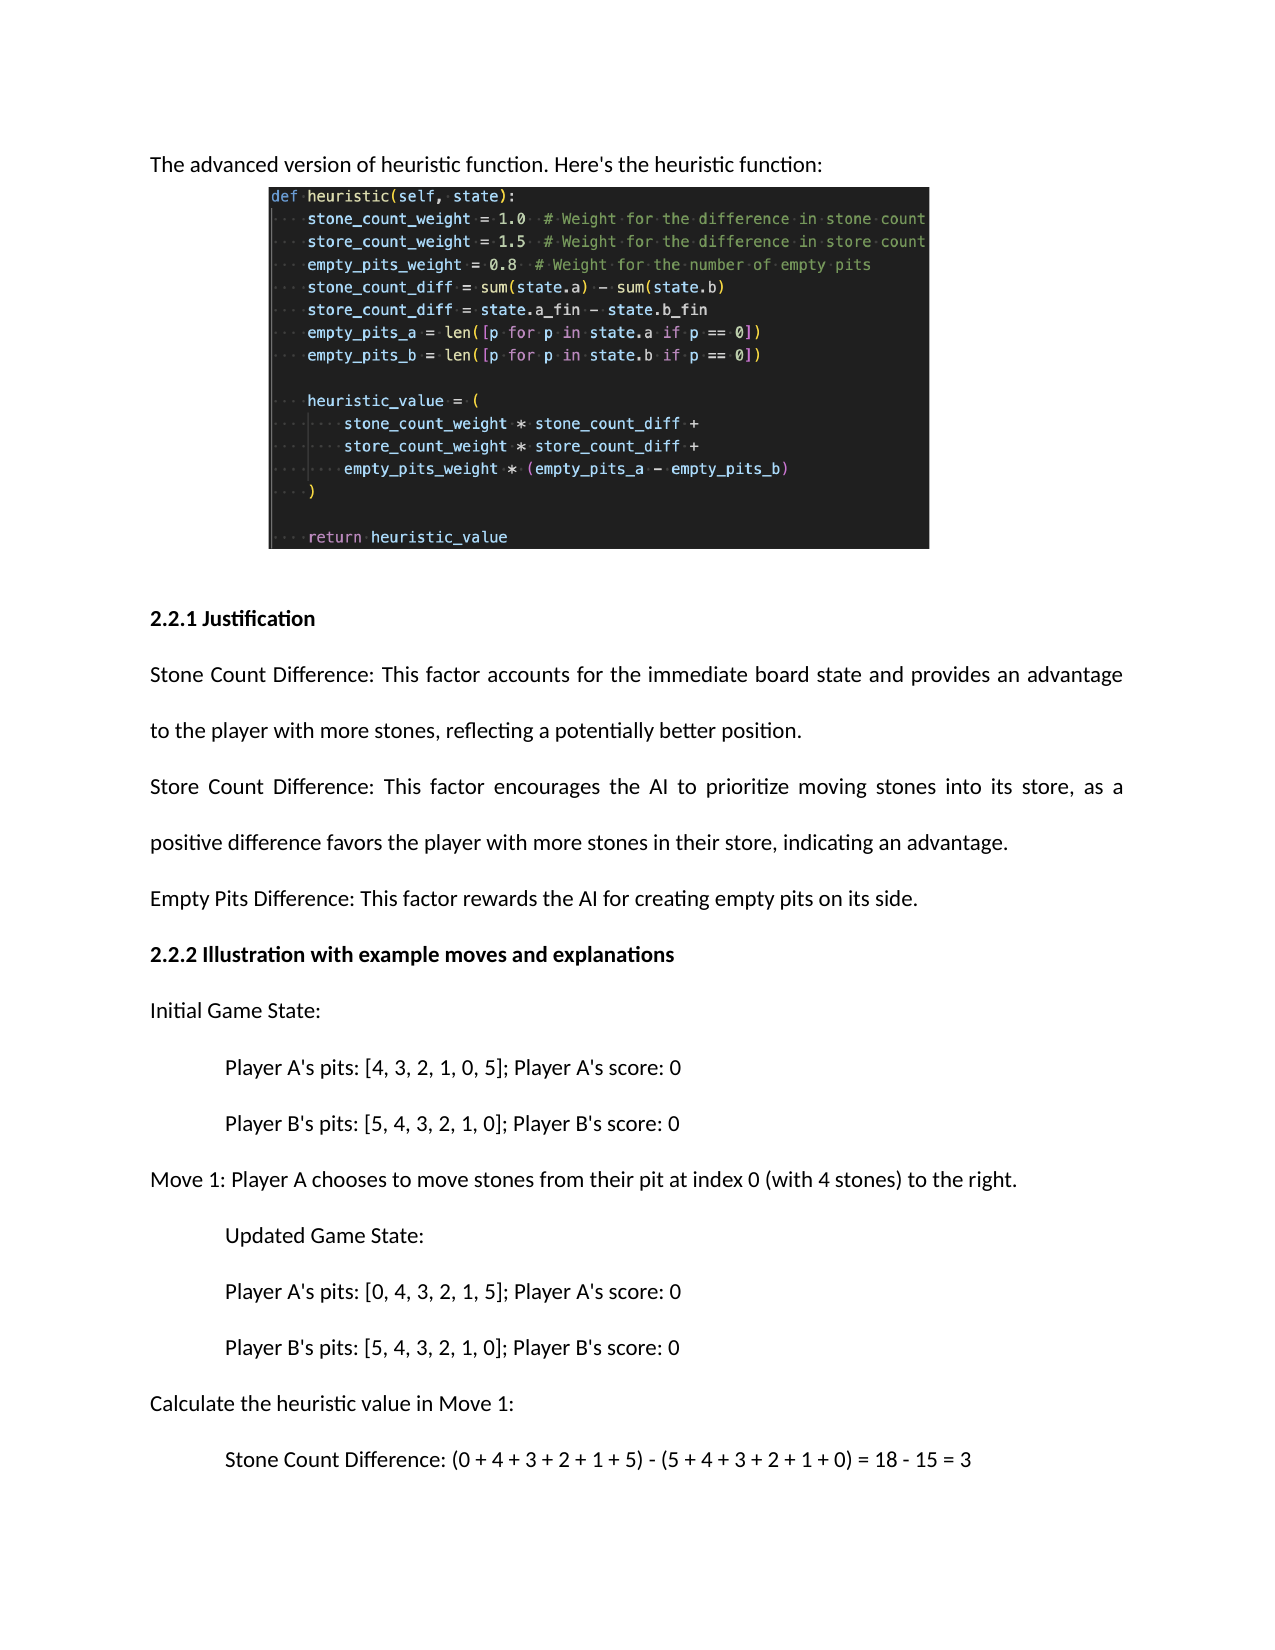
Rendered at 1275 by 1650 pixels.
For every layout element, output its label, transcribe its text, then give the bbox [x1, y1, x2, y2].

text Initial Game State: [150, 997, 1125, 1025]
text Stone Count Difference: This factor accounts for the immediate board state and provides an advantage to the player with more stones, reflecting a potentially better position. [150, 660, 1125, 744]
text Player B's pits: [5, 4, 3, 2, 1, 0]; Player B's score: 0 [225, 1109, 1125, 1137]
text Player A's pits: [4, 3, 2, 1, 0, 5]; Player A's score: 0 [225, 1053, 1125, 1081]
text Empty Pits Difference: This factor rewards the AI for creating empty pits on its side. [150, 884, 1125, 913]
text Updated Game State: [225, 1221, 1125, 1249]
text Player A's pits: [0, 4, 3, 2, 1, 5]; Player A's score: 0 [225, 1277, 1125, 1305]
picture [268, 187, 930, 549]
text The advanced version of heuristic function. Here's the heuristic function: [150, 150, 1125, 178]
text 2.2.2 Illustration with example moves and explanations [150, 941, 1125, 969]
text Stone Count Difference: (0 + 4 + 3 + 2 + 1 + 5) - (5 + 4 + 3 + 2 + 1 + 0) = 18 - 15 = 3 [225, 1445, 1125, 1473]
text Calculate the heuristic value in Move 1: [150, 1389, 1125, 1417]
text Player B's pits: [5, 4, 3, 2, 1, 0]; Player B's score: 0 [225, 1333, 1125, 1361]
text Move 1: Player A chooses to move stones from their pit at index 0 (with 4 stones) to the right. [150, 1165, 1125, 1193]
text Store Count Difference: This factor encourages the AI to prioritize moving stones into its store, as a positive difference favors the player with more stones in their store, indicating an advantage. [150, 772, 1125, 857]
